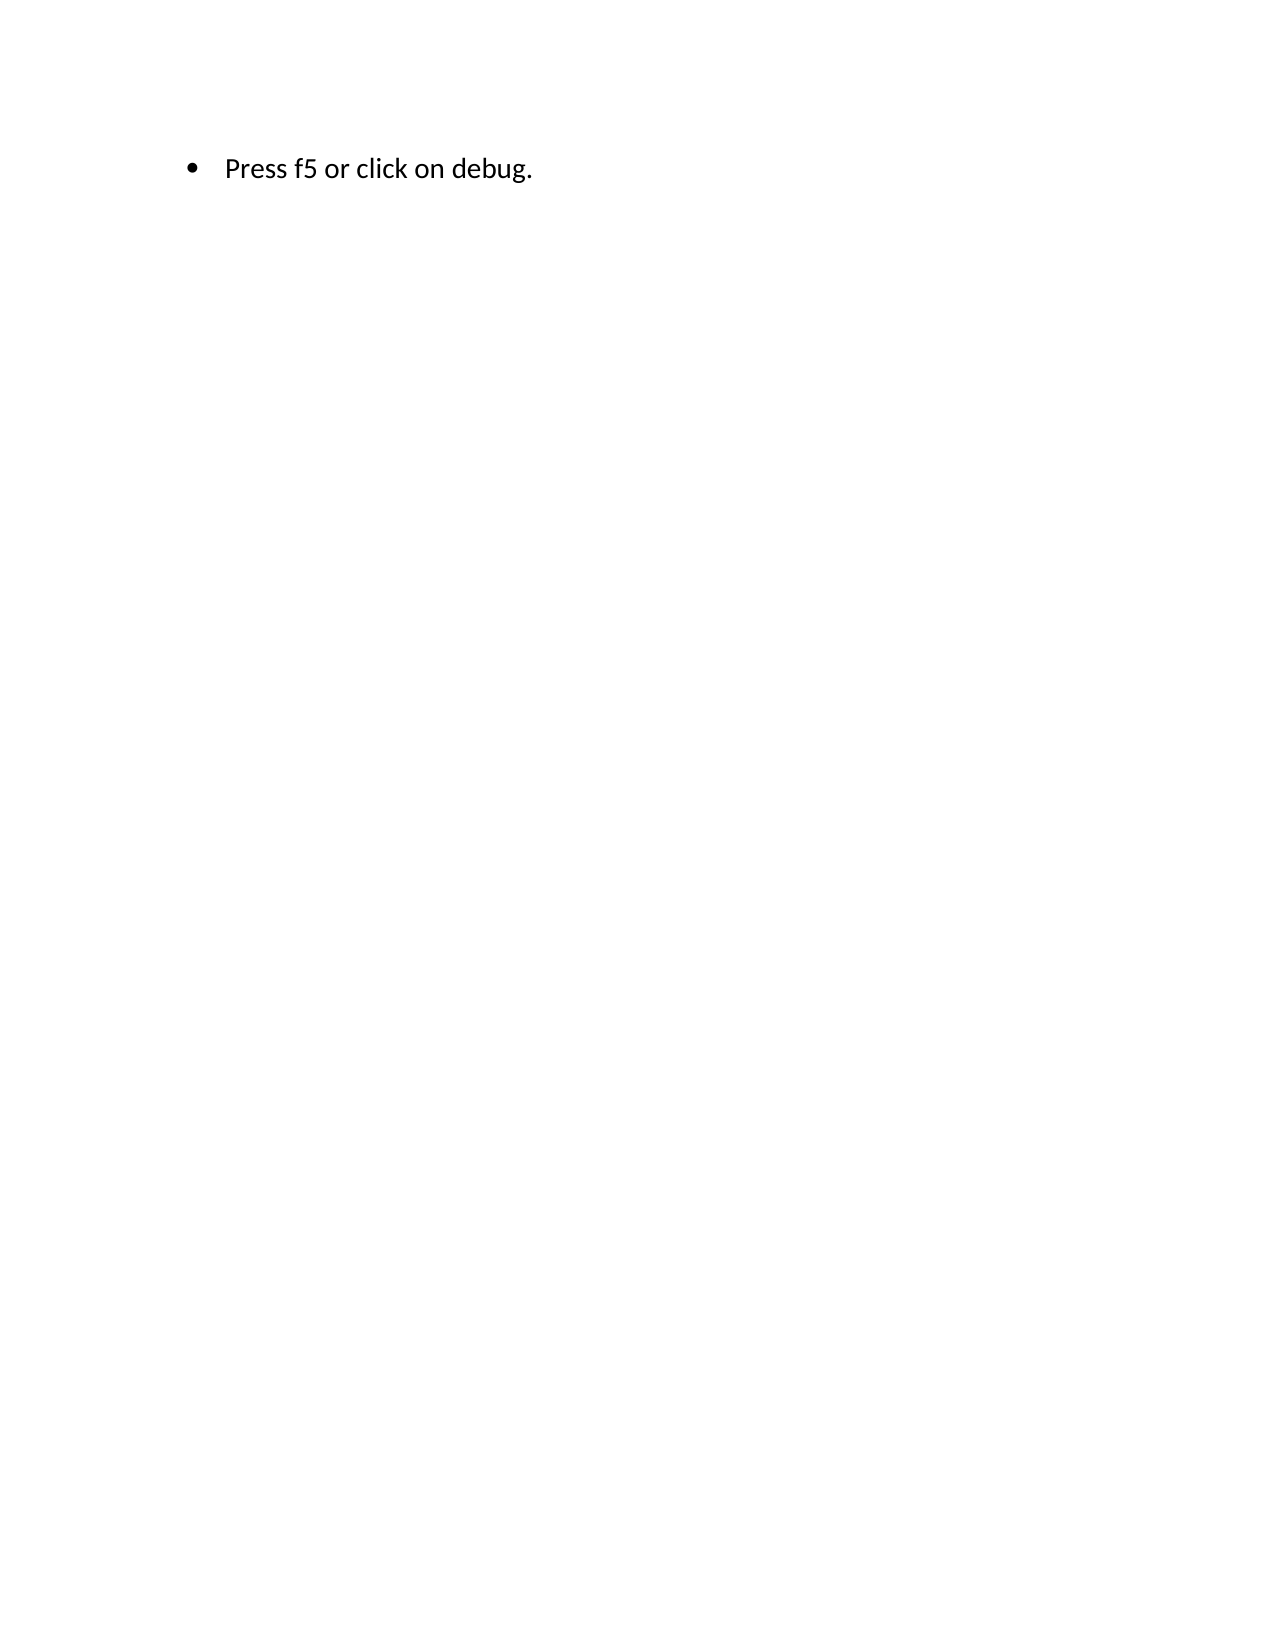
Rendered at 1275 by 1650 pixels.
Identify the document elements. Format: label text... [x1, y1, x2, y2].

list Press f5 or click on debug. [187, 150, 1125, 186]
